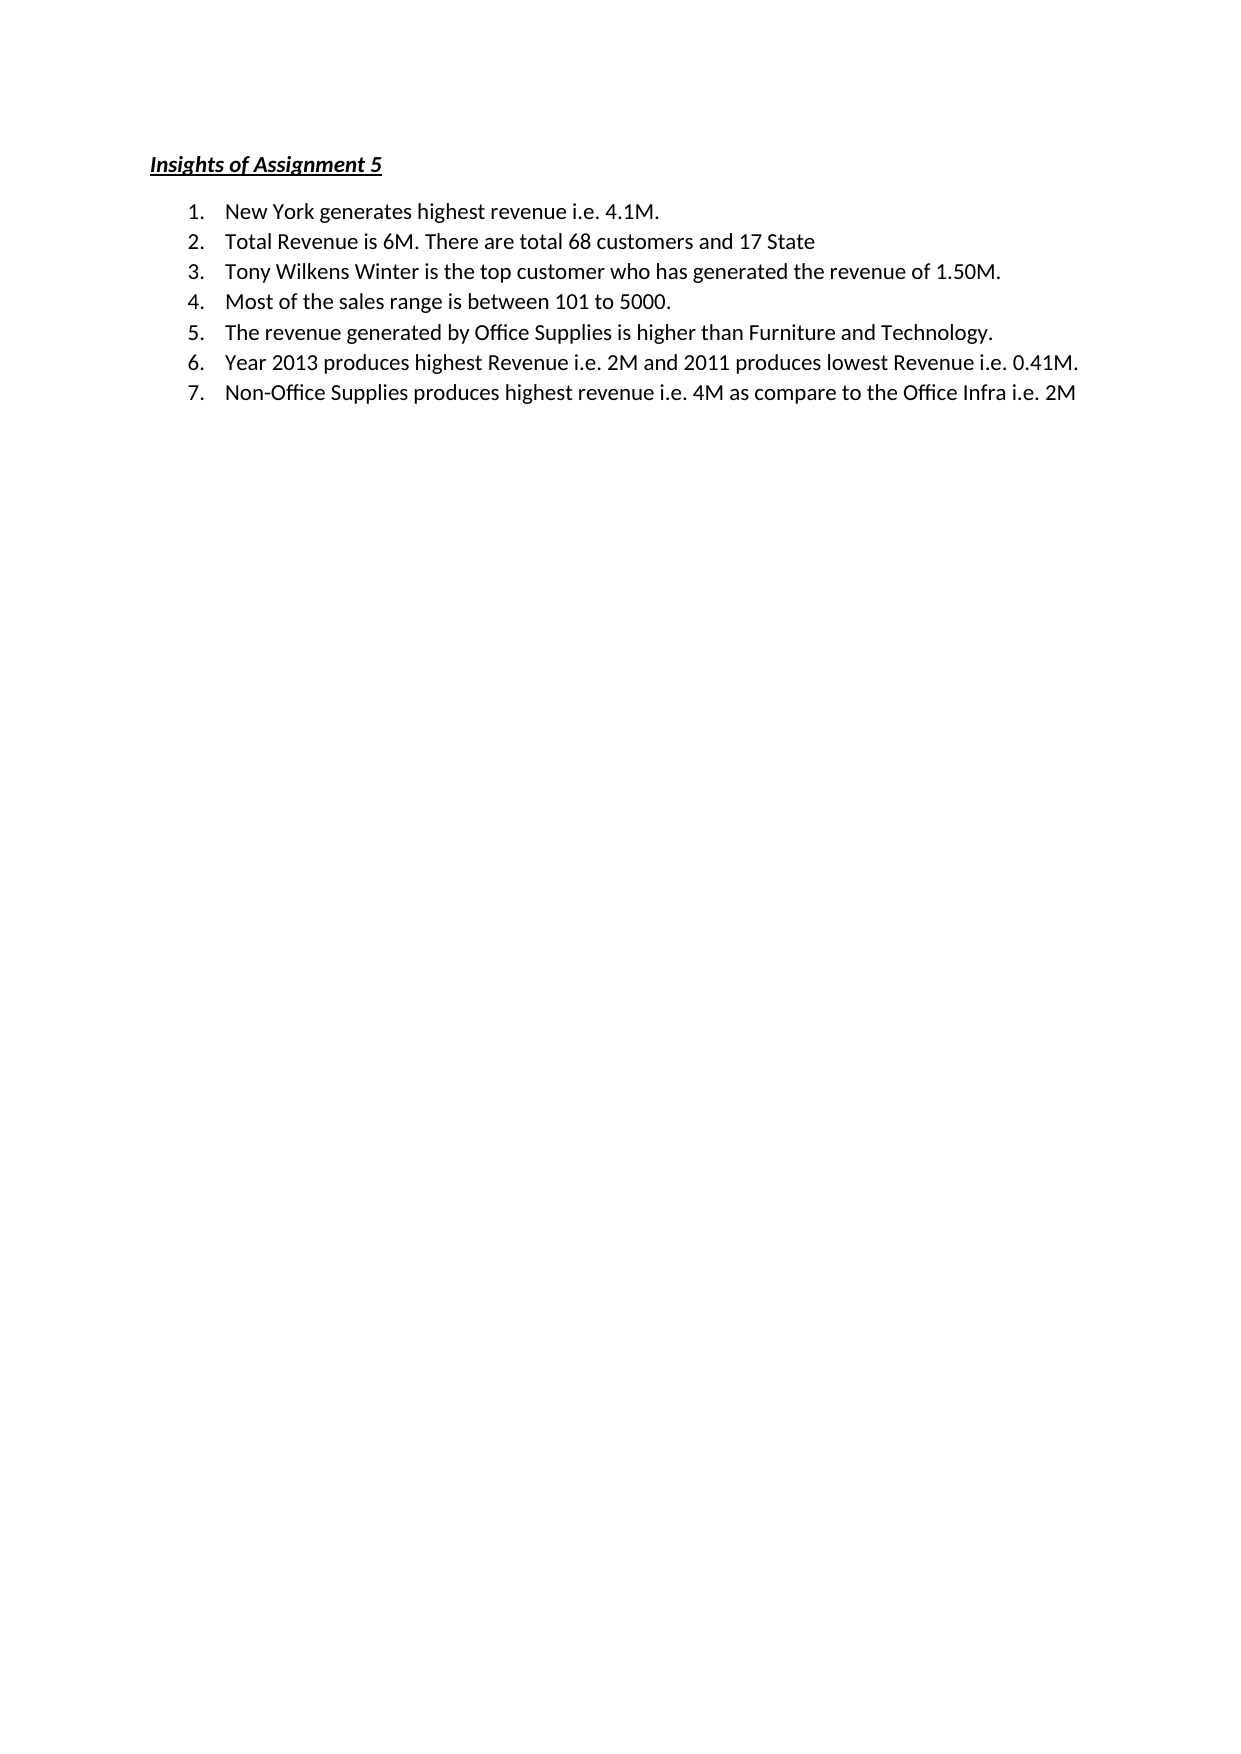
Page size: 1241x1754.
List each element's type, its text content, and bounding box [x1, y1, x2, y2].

list Year 2013 produces highest Revenue i.e. 2M and 2011 produces lowest Revenue i.e. 0.41M. [187, 348, 1090, 376]
list Most of the sales range is between 101 to 5000. [187, 287, 1090, 316]
list New York generates highest revenue i.e. 4.1M. [187, 197, 1090, 225]
list The revenue generated by Office Supplies is higher than Furniture and Technology. [187, 318, 1090, 346]
text Insights of Assignment 5 [150, 150, 1090, 178]
list Non-Office Supplies produces highest revenue i.e. 4M as compare to the Office Infra i.e. 2M [187, 378, 1090, 406]
list Tony Wilkens Winter is the top customer who has generated the revenue of 1.50M. [187, 257, 1090, 285]
list Total Revenue is 6M. There are total 68 customers and 17 State [187, 227, 1090, 255]
